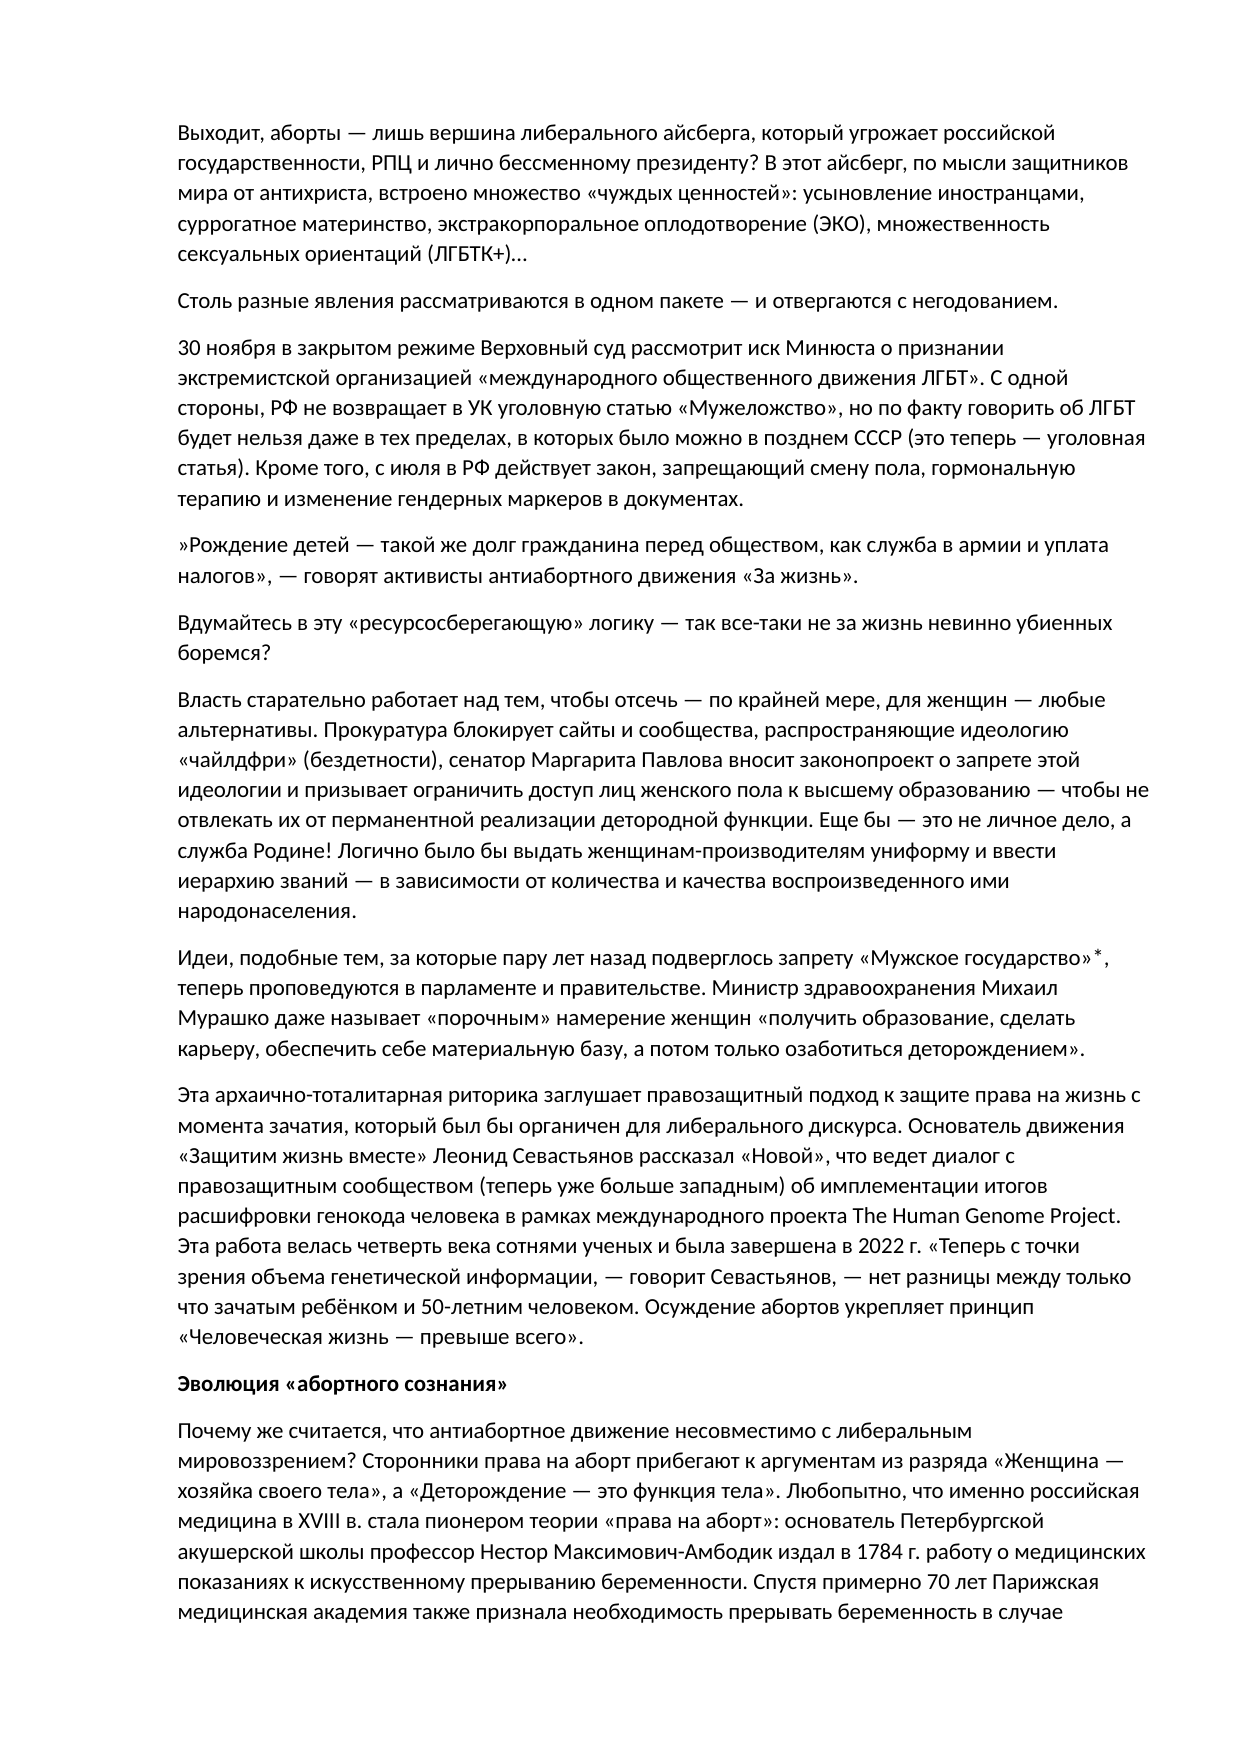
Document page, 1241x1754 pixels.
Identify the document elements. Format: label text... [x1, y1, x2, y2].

text Столь разные явления рассматриваются в одном пакете — и отвергаются с негодованием. [177, 286, 1152, 314]
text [177, 1416, 1152, 1625]
text Идеи, подобные тем, за которые пару лет назад подверглось запрету «Мужское государство»*, теперь проповедуются в парламенте и правительстве. Министр здравоохранения Михаил Мурашко даже называет «порочным» намерение женщин «получить образование, сделать карьеру, обеспечить себе материальную базу, а потом только озаботиться деторождением». [177, 943, 1152, 1062]
text Выходит, аборты — лишь вершина либерального айсберга, который угрожает российской государственности, РПЦ и лично бессменному президенту? В этот айсберг, по мысли защитников мира от антихриста, встроено множество «чуждых ценностей»: усыновление иностранцами, суррогатное материнство, экстракорпоральное оплодотворение (ЭКО), множественность сексуальных ориентаций (ЛГБТК+)… [177, 118, 1152, 267]
text Вдумайтесь в эту «ресурсосберегающую» логику — так все-таки не за жизнь невинно убиенных боремся? [177, 608, 1152, 666]
text Эволюция «абортного сознания» [177, 1369, 1152, 1397]
text 30 ноября в закрытом режиме Верховный суд рассмотрит иск Минюста о признании экстремистской организацией «международного общественного движения ЛГБТ». С одной стороны, РФ не возвращает в УК уголовную статью «Мужеложство», но по факту говорить об ЛГБТ будет нельзя даже в тех пределах, в которых было можно в позднем СССР (это теперь — уголовная статья). Кроме того, с июля в РФ действует закон, запрещающий смену пола, гормональную терапию и изменение гендерных маркеров в документах. [177, 333, 1152, 512]
text Эта архаично-тоталитарная риторика заглушает правозащитный подход к защите права на жизнь с момента зачатия, который был бы органичен для либерального дискурса. Основатель движения «Защитим жизнь вместе» Леонид Севастьянов рассказал «Новой», что ведет диалог с правозащитным сообществом (теперь уже больше западным) об имплементации итогов расшифровки генокода человека в рамках международного проекта The Human Genome Project. Эта работа велась четверть века сотнями ученых и была завершена в 2022 г. «Теперь с точки зрения объема генетической информации, — говорит Севастьянов, — нет разницы между только что зачатым ребёнком и 50-летним человеком. Осуждение абортов укрепляет принцип «Человеческая жизнь — превыше всего». [177, 1081, 1152, 1350]
text »Рождение детей — такой же долг гражданина перед обществом, как служба в армии и уплата налогов», — говорят активисты антиабортного движения «За жизнь». [177, 531, 1152, 589]
text Власть старательно работает над тем, чтобы отсечь — по крайней мере, для женщин — любые альтернативы. Прокуратура блокирует сайты и сообщества, распространяющие идеологию «чайлдфри» (бездетности), сенатор Маргарита Павлова вносит законопроект о запрете этой идеологии и призывает ограничить доступ лиц женского пола к высшему образованию — чтобы не отвлекать их от перманентной реализации детородной функции. Еще бы — это не личное дело, а служба Родине! Логично было бы выдать женщинам-производителям униформу и ввести иерархию званий — в зависимости от количества и качества воспроизведенного ими народонаселения. [177, 685, 1152, 924]
